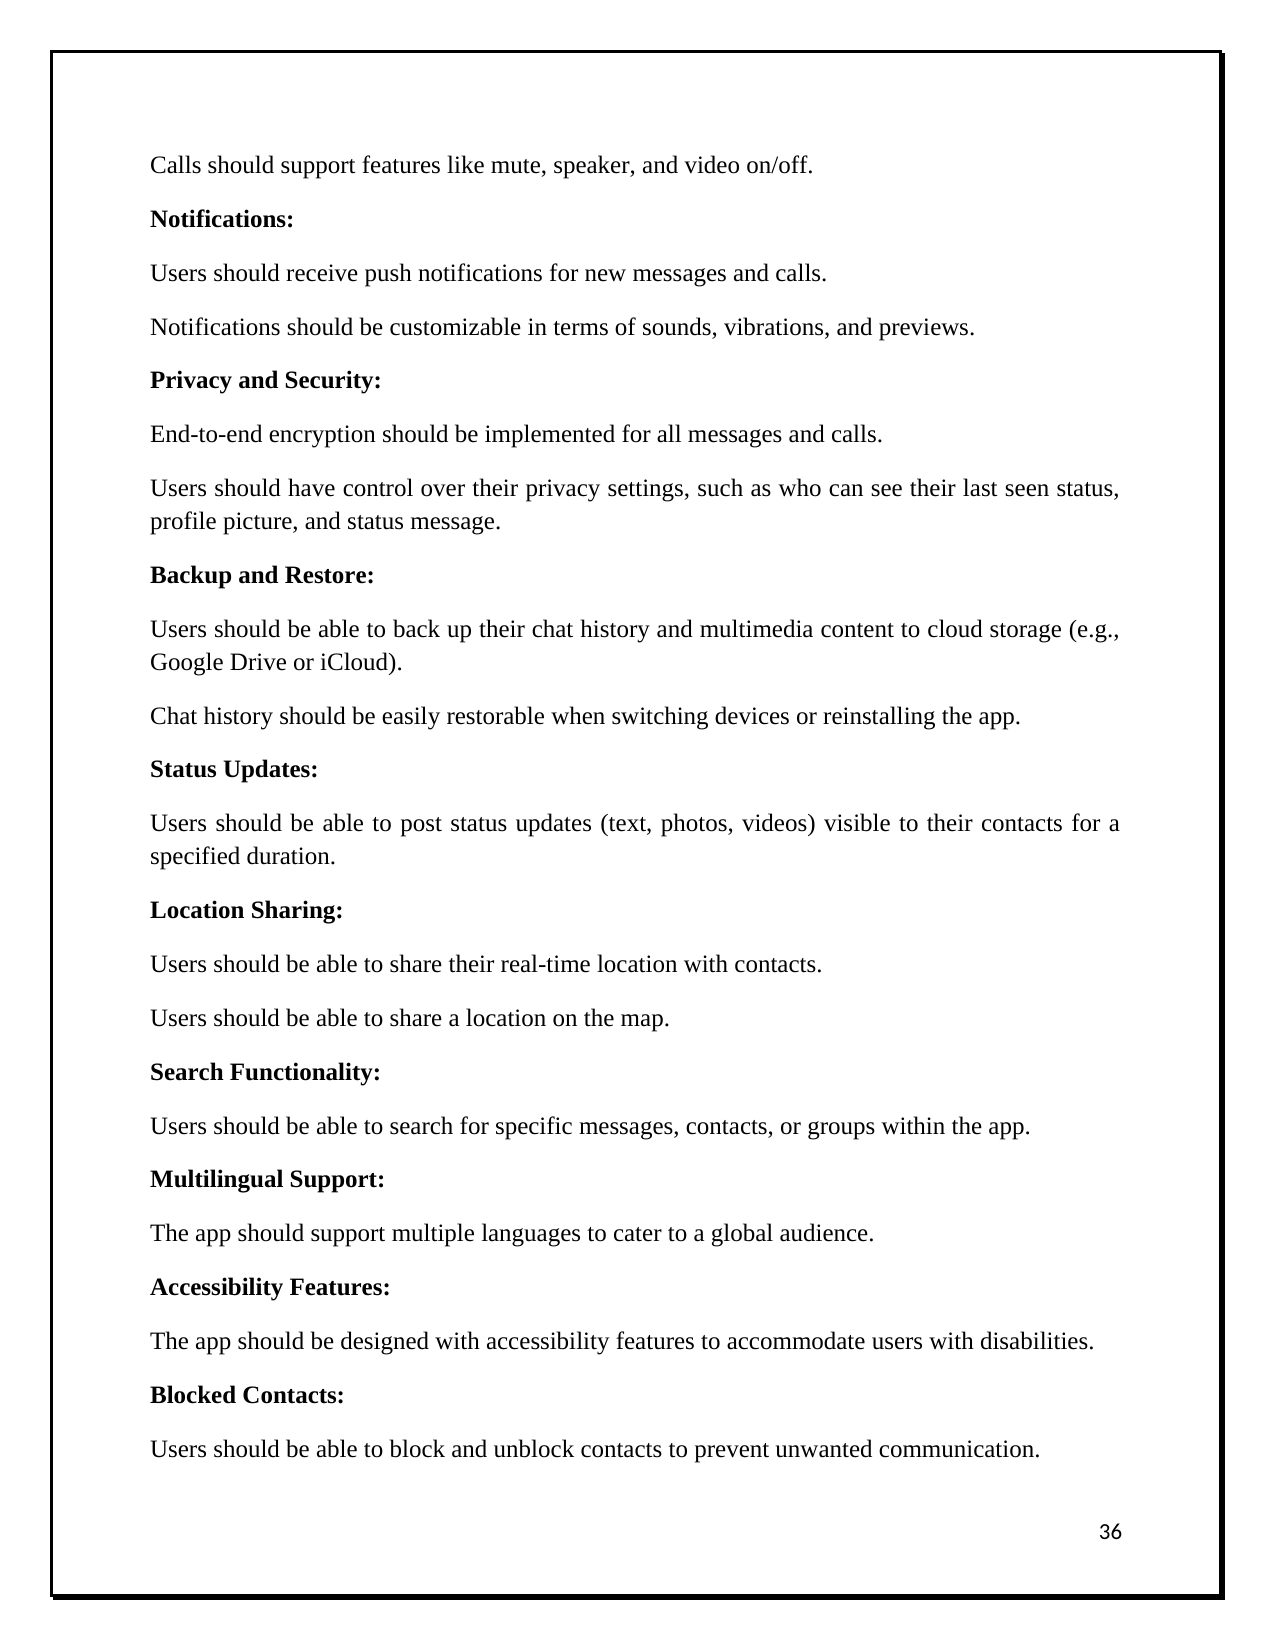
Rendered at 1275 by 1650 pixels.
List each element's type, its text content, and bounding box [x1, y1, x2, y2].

text Users should be able to share a location on the map. [150, 1003, 1122, 1032]
text Notifications should be customizable in terms of sounds, vibrations, and previews. [150, 312, 1122, 340]
text Privacy and Security: [150, 365, 1122, 394]
text Search Functionality: [150, 1057, 1122, 1086]
text Blocked Contacts: [150, 1380, 1122, 1409]
text Chat history should be easily restorable when switching devices or reinstalling the app. [150, 701, 1122, 729]
text Status Updates: [150, 754, 1122, 783]
text Accessibility Features: [150, 1272, 1122, 1301]
text The app should support multiple languages to cater to a global audience. [150, 1218, 1122, 1247]
text Users should be able to block and unblock contacts to prevent unwanted communication. [150, 1434, 1122, 1463]
text Users should be able to search for specific messages, contacts, or groups within the app. [150, 1111, 1122, 1139]
text Backup and Restore: [150, 560, 1122, 589]
text Users should be able to share their real-time location with contacts. [150, 949, 1122, 978]
text Notifications: [150, 204, 1122, 233]
text Multilingual Support: [150, 1164, 1122, 1193]
text Users should have control over their privacy settings, such as who can see their last seen status, profile picture, and status message. [150, 473, 1122, 535]
text Location Sharing: [150, 895, 1122, 924]
text Users should be able to back up their chat history and multimedia content to cloud storage (e.g., Google Drive or iCloud). [150, 614, 1122, 676]
text Calls should support features like mute, speaker, and video on/off. [150, 150, 1122, 179]
text The app should be designed with accessibility features to accommodate users with disabilities. [150, 1326, 1122, 1355]
text Users should be able to post status updates (text, photos, videos) visible to their contacts for a specified duration. [150, 808, 1122, 870]
text Users should receive push notifications for new messages and calls. [150, 258, 1122, 286]
text End-to-end encryption should be implemented for all messages and calls. [150, 419, 1122, 448]
